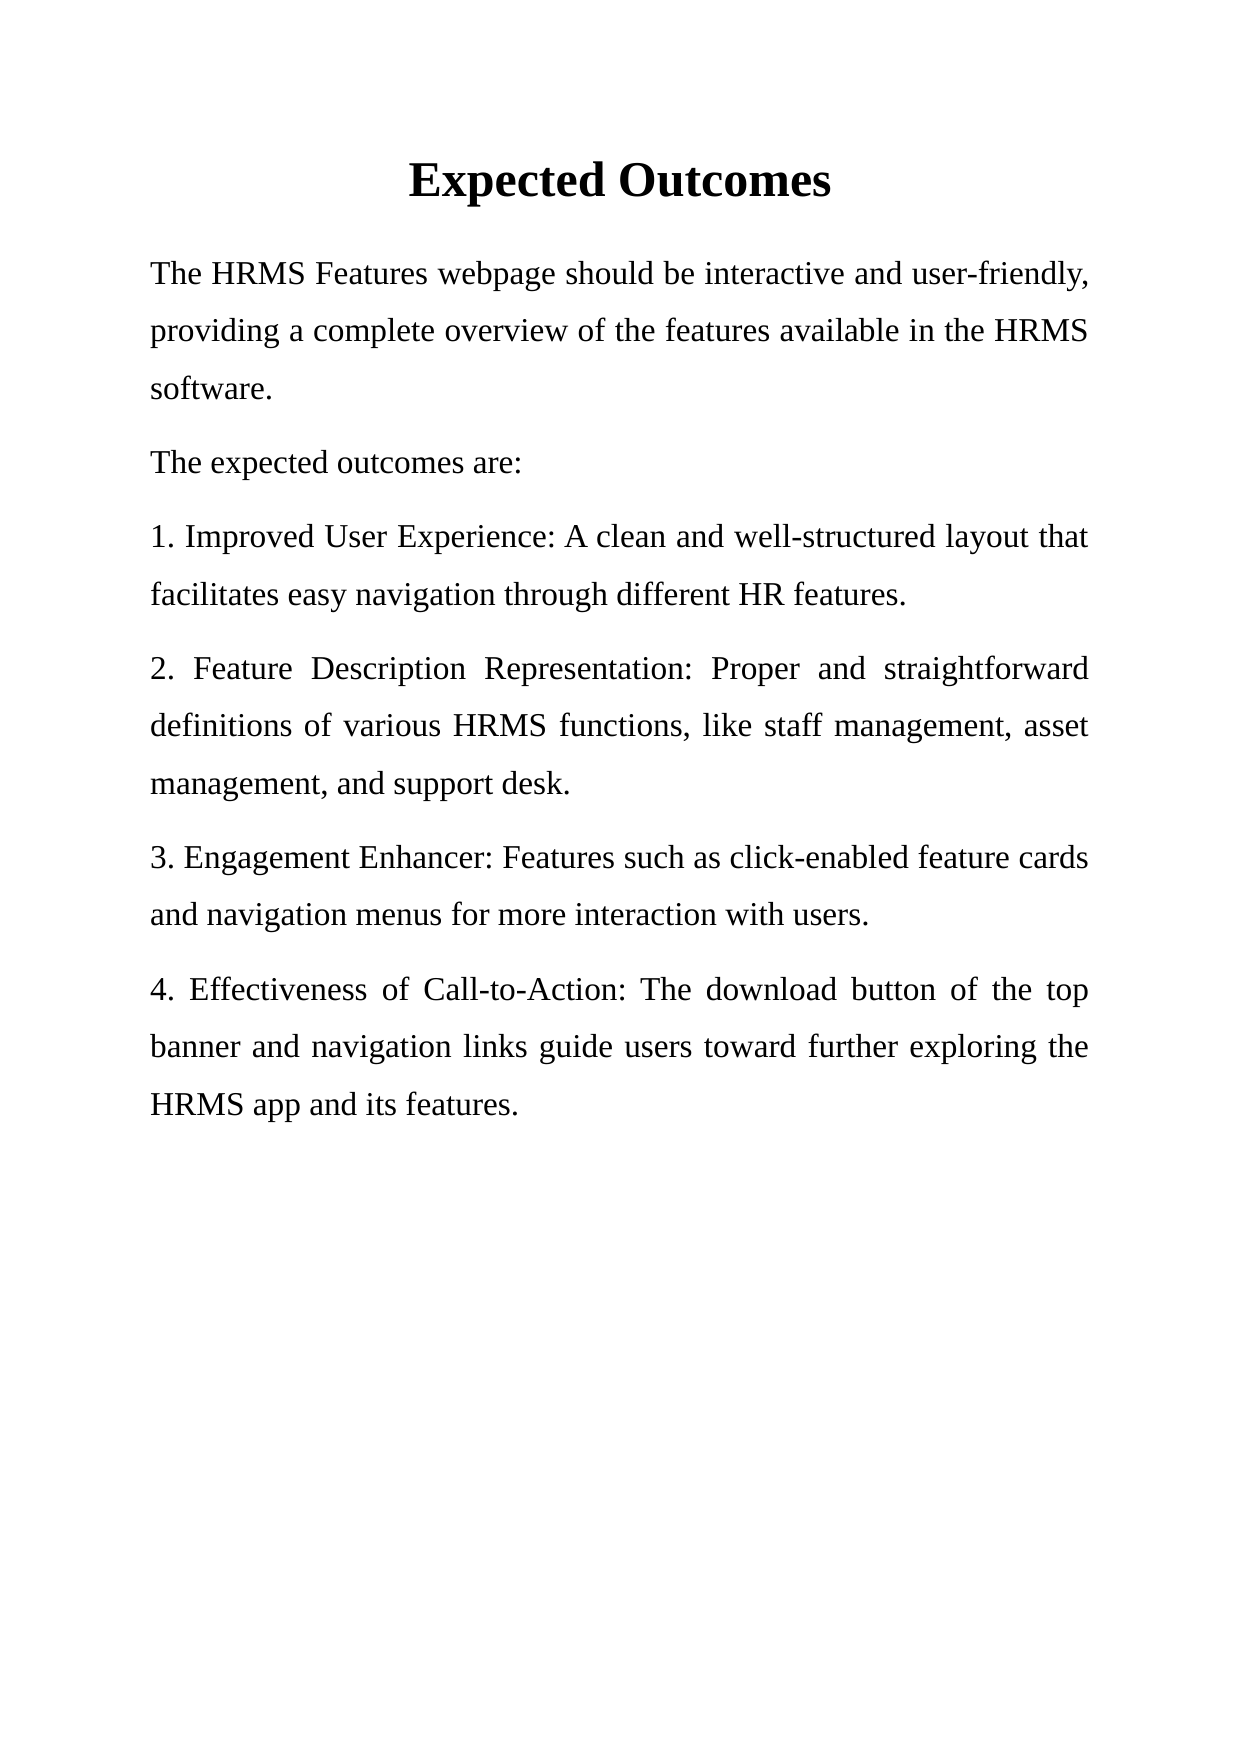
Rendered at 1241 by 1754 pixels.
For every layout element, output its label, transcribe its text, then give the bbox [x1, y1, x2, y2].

text 3. Engagement Enhancer: Features such as click-enabled feature cards and navigation menus for more interaction with users. [150, 837, 1090, 933]
text 4. Effectiveness of Call-to-Action: The download button of the top banner and navigation links guide users toward further exploring the HRMS app and its features. [150, 969, 1090, 1122]
text The expected outcomes are: [150, 442, 1090, 480]
text Expected Outcomes [150, 150, 1090, 207]
text The HRMS Features webpage should be interactive and user-friendly, providing a complete overview of the features available in the HRMS software. [150, 253, 1090, 406]
text 1. Improved User Experience: A clean and well-structured layout that facilitates easy navigation through different HR features. [150, 516, 1090, 612]
text 2. Feature Description Representation: Proper and straightforward definitions of various HRMS functions, like staff management, asset management, and support desk. [150, 648, 1090, 801]
